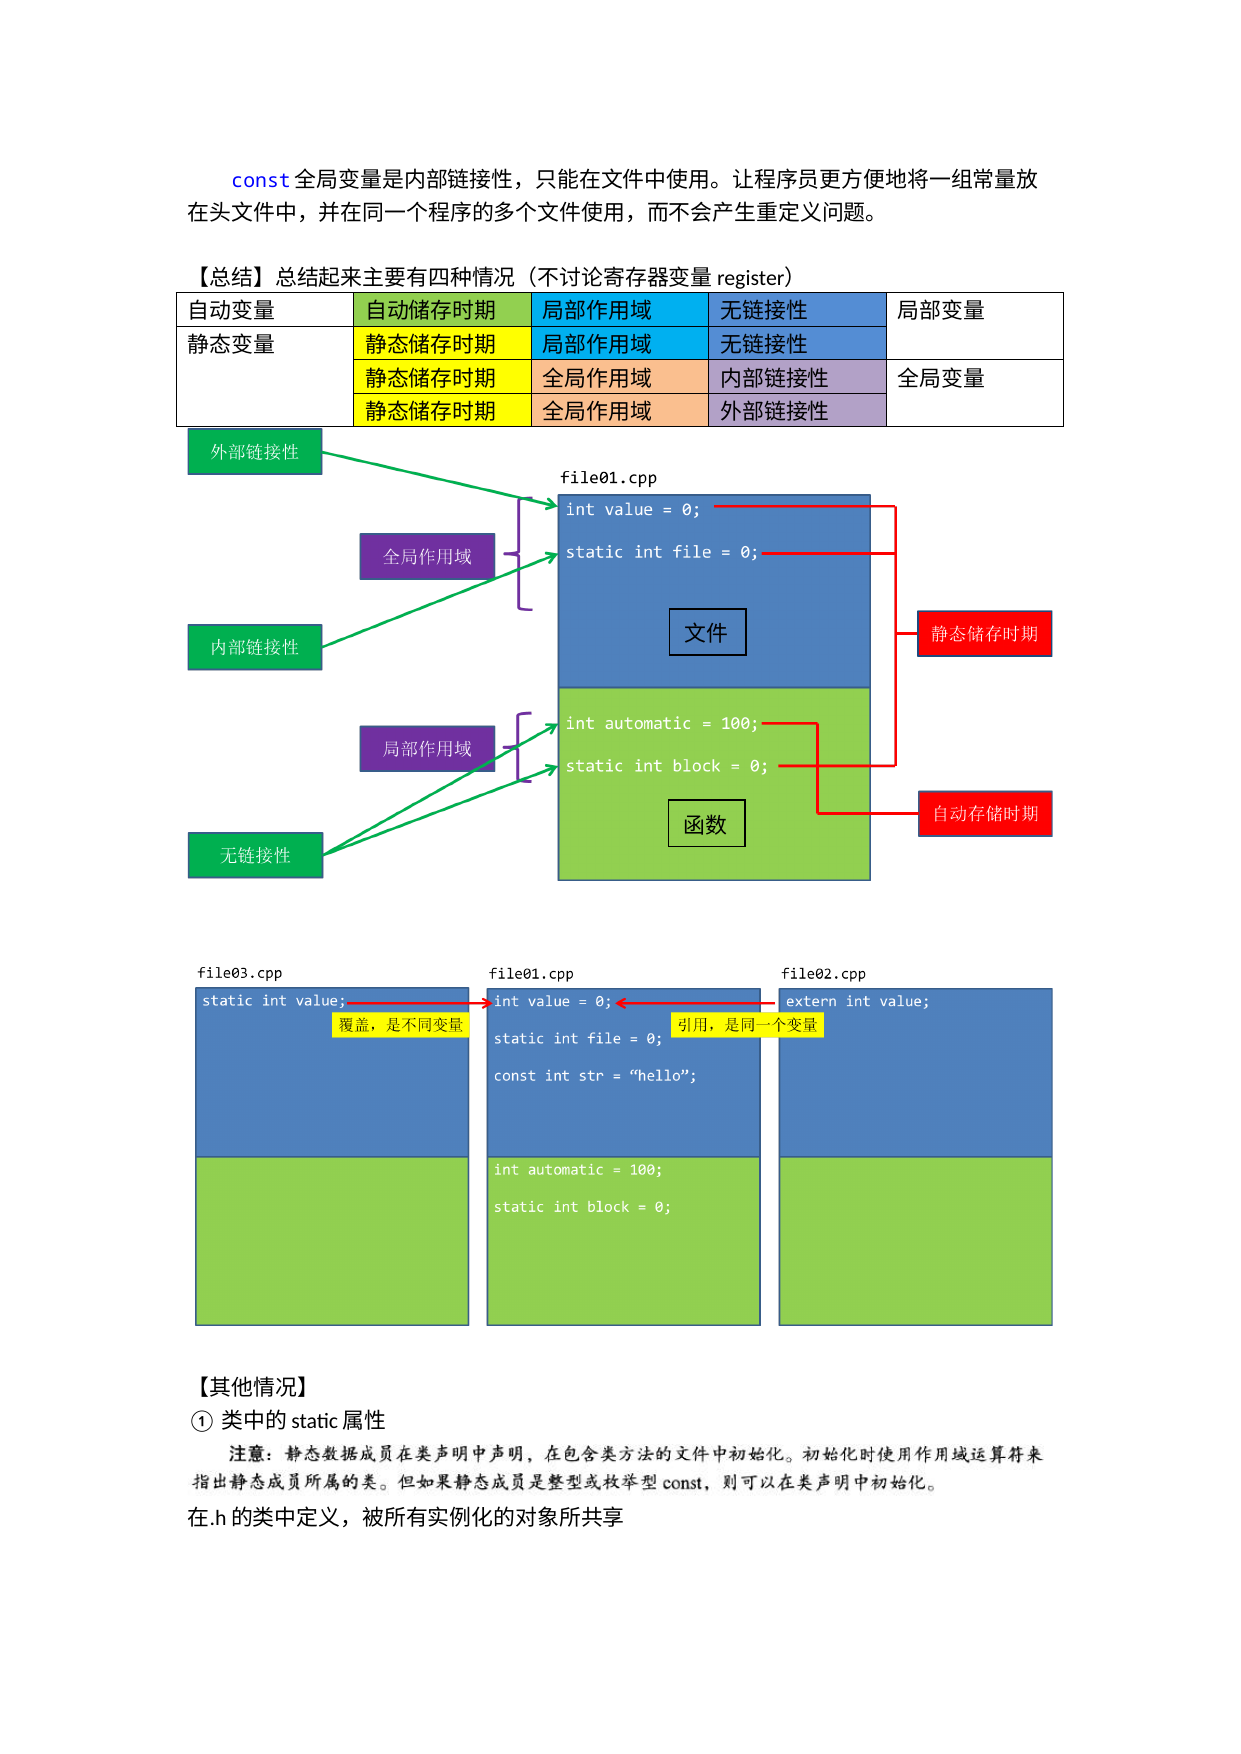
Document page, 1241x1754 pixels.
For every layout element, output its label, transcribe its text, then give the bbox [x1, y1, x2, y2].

table_cell 静态变量 [177, 327, 353, 426]
table_cell 外部链接性 [709, 394, 886, 426]
table_cell 全局作用域 [532, 394, 708, 426]
table_header 无链接性 [709, 293, 886, 326]
picture [187, 1435, 1053, 1500]
table_cell 静态储存时期 [354, 360, 531, 393]
picture [187, 958, 1053, 1326]
text 在.h的类中定义，被所有实例化的对象所共享 [187, 1500, 1053, 1532]
text 【总结】总结起来主要有四种情况（不讨论寄存器变量register） [187, 259, 1053, 292]
table_header 自动变量 [177, 293, 353, 326]
text const全局变量是内部链接性，只能在文件中使用。让程序员更方便地将一组常量放在头文件中，并在同一个程序的多个文件使用，而不会产生重定义问题。 [187, 162, 1053, 227]
table_cell 内部链接性 [709, 360, 886, 393]
table_cell 无链接性 [709, 327, 886, 359]
text ①类中的static属性 [187, 1402, 1053, 1435]
table_header 自动储存时期 [354, 293, 531, 326]
table_cell 局部作用域 [532, 327, 708, 359]
table_cell 全局作用域 [532, 360, 708, 393]
table_cell 静态储存时期 [354, 394, 531, 426]
text 【其他情况】 [187, 1370, 1053, 1402]
table_header 局部变量 [887, 293, 1063, 359]
table_header 局部作用域 [532, 293, 708, 326]
table_cell 静态储存时期 [354, 327, 531, 359]
table_cell 全局变量 [887, 360, 1063, 426]
picture [187, 428, 1053, 881]
